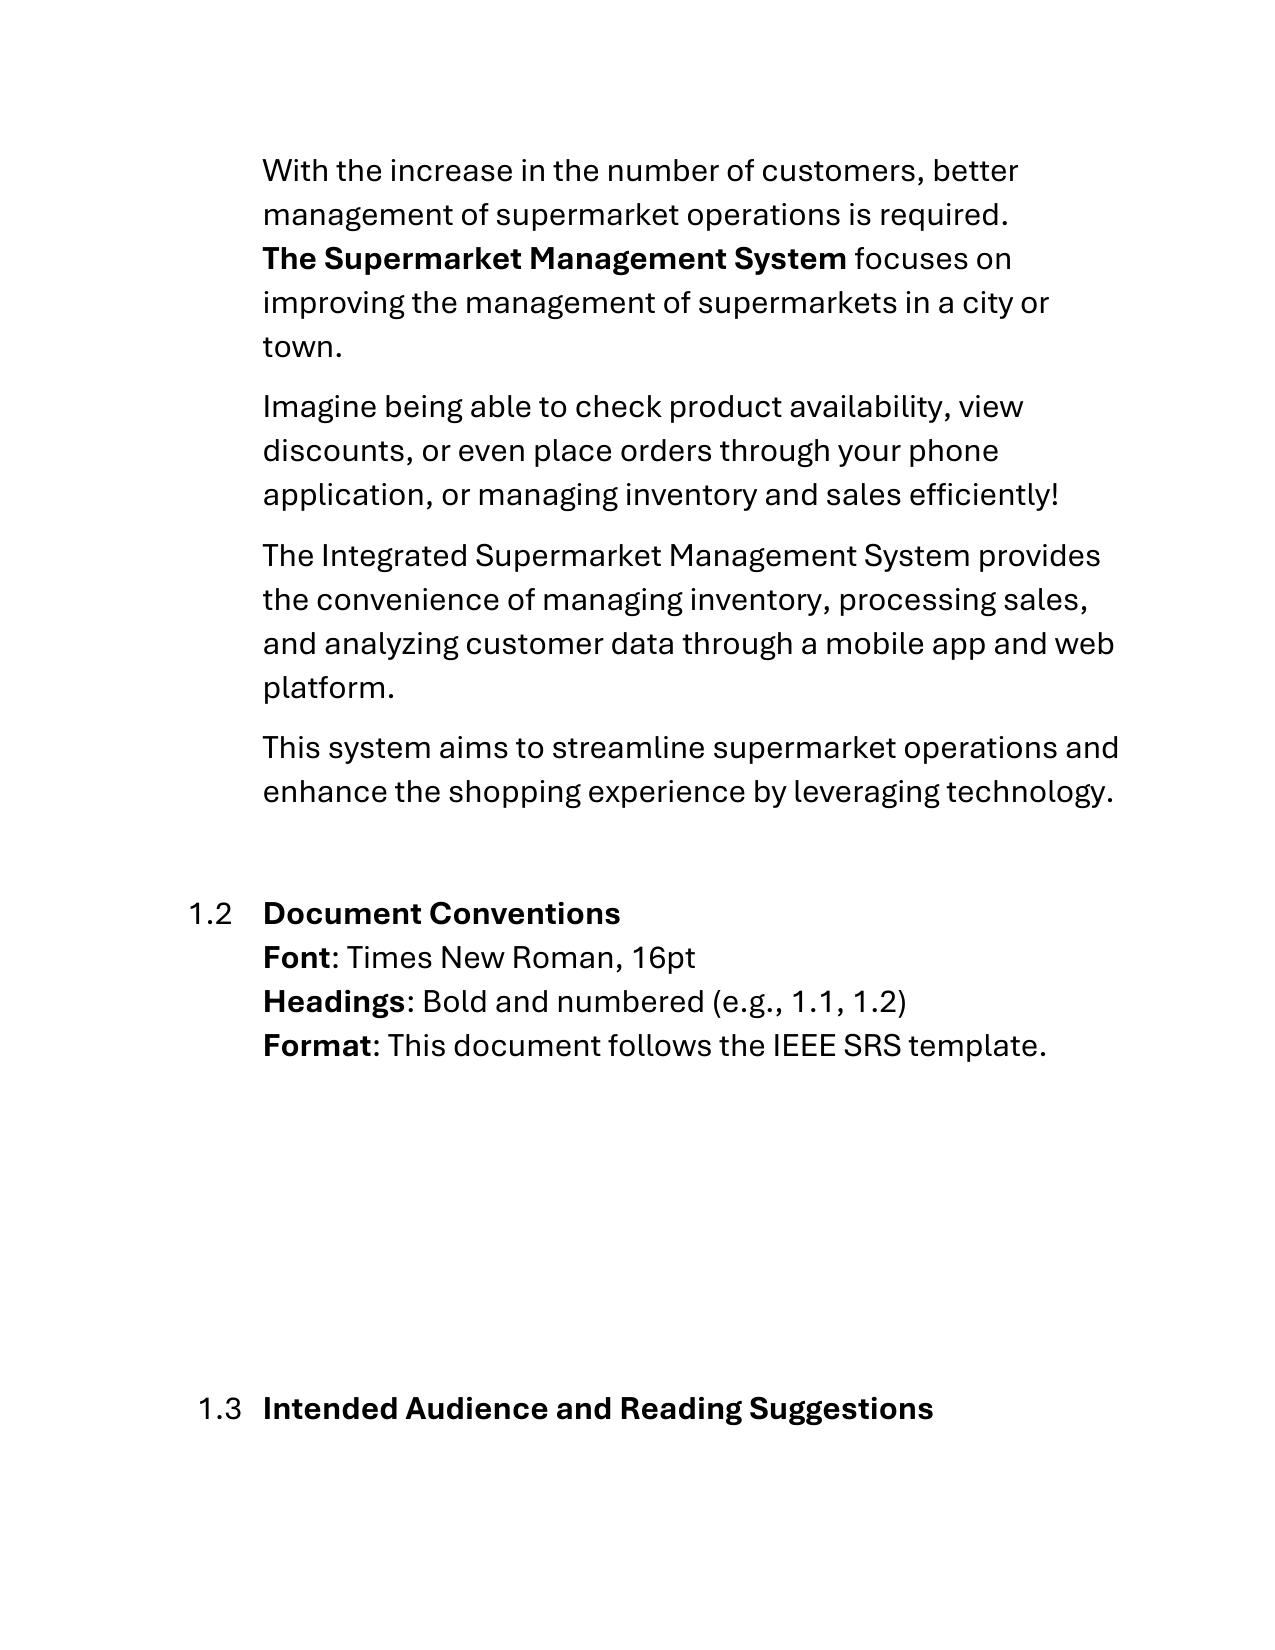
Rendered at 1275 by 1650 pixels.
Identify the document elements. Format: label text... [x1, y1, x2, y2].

text Headings: Bold and numbered (e.g., 1.1, 1.2) [262, 981, 1125, 1021]
text With the increase in the number of customers, better management of supermarket operations is required. The Supermarket Management System focuses on improving the management of supermarkets in a city or town. [262, 150, 1125, 367]
text Font: Times New Roman, 16pt [262, 937, 1125, 977]
text Imagine being able to check product availability, view discounts, or even place orders through your phone application, or managing inventory and sales efficiently! [262, 386, 1125, 515]
text Format: This document follows the IEEE SRS template. [262, 1024, 1125, 1065]
text The Integrated Supermarket Management System provides the convenience of managing inventory, processing sales, and analyzing customer data through a mobile app and web platform. [262, 535, 1125, 708]
list Document Conventions [187, 893, 1125, 933]
text This system aims to streamline supermarket operations and enhance the shopping experience by leveraging technology. [262, 727, 1125, 812]
list Intended Audience and Reading Suggestions [197, 1388, 1125, 1429]
